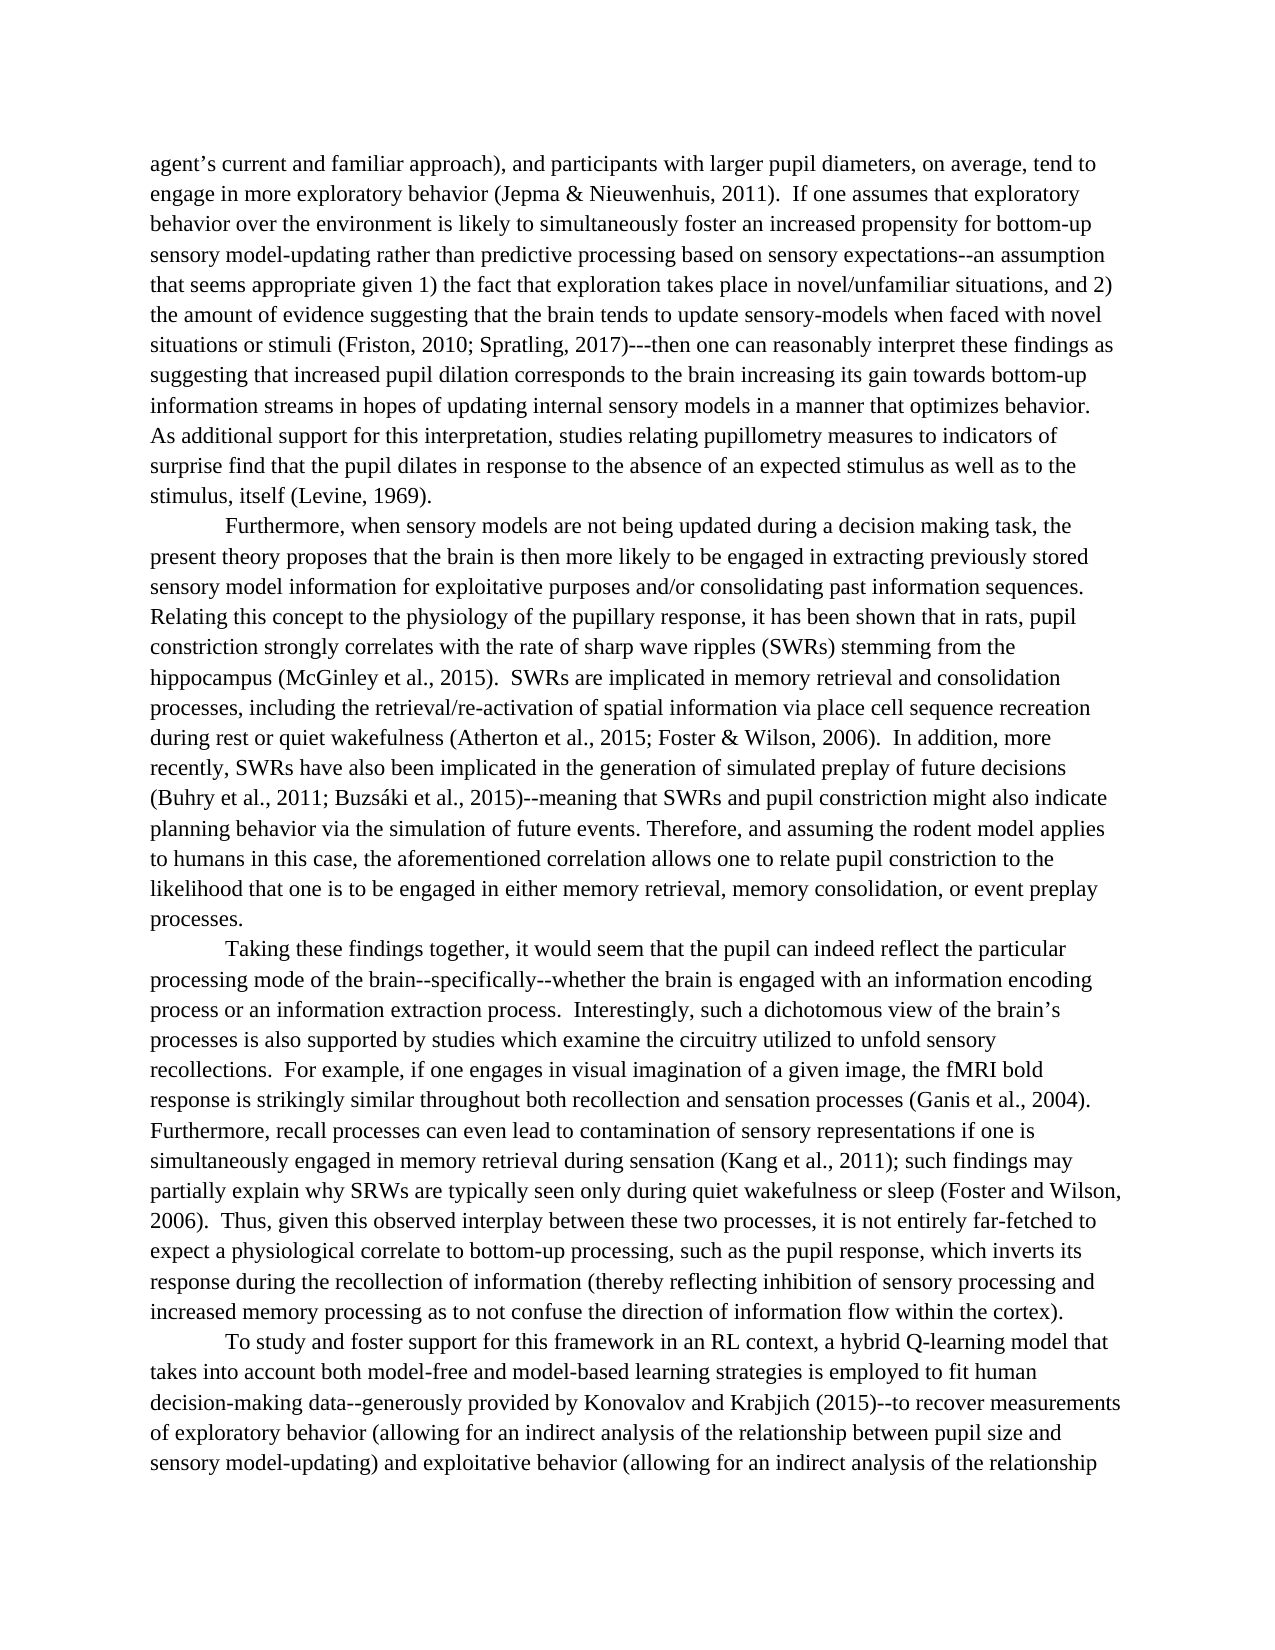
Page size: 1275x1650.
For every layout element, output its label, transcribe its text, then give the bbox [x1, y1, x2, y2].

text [150, 150, 1125, 509]
text Taking these findings together, it would seem that the pupil can indeed reflect the particular processing mode of the brain--specifically--whether the brain is engaged with an information encoding process or an information extraction process. Interestingly, such a dichotomous view of the brain’s processes is also supported by studies which examine the circuitry utilized to unfold sensory recollections. For example, if one engages in visual imagination of a given image, the fMRI bold response is strikingly similar throughout both recollection and sensation processes (Ganis et al., 2004). Furthermore, recall processes can even lead to contamination of sensory representations if one is simultaneously engaged in memory retrieval during sensation (Kang et al., 2011); such findings may partially explain why SRWs are typically seen only during quiet wakefulness or sleep (Foster and Wilson, 2006). Thus, given this observed interplay between these two processes, it is not entirely far-fetched to expect a physiological correlate to bottom-up processing, such as the pupil response, which inverts its response during the recollection of information (thereby reflecting inhibition of sensory processing and increased memory processing as to not confuse the direction of information flow within the cortex). [150, 935, 1125, 1324]
text Furthermore, when sensory models are not being updated during a decision making task, the present theory proposes that the brain is then more likely to be engaged in extracting previously stored sensory model information for exploitative purposes and/or consolidating past information sequences. Relating this concept to the physiology of the pupillary response, it has been shown that in rats, pupil constriction strongly correlates with the rate of sharp wave ripples (SWRs) stemming from the hippocampus (McGinley et al., 2015). SWRs are implicated in memory retrieval and consolidation processes, including the retrieval/re-activation of spatial information via place cell sequence recreation during rest or quiet wakefulness (Atherton et al., 2015; Foster & Wilson, 2006). In addition, more recently, SWRs have also been implicated in the generation of simulated preplay of future decisions (Buhry et al., 2011; Buzsáki et al., 2015)--meaning that SWRs and pupil constriction might also indicate planning behavior via the simulation of future events. Therefore, and assuming the rodent model applies to humans in this case, the aforementioned correlation allows one to relate pupil constriction to the likelihood that one is to be engaged in either memory retrieval, memory consolidation, or event preplay processes. [150, 512, 1125, 932]
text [150, 1328, 1125, 1475]
